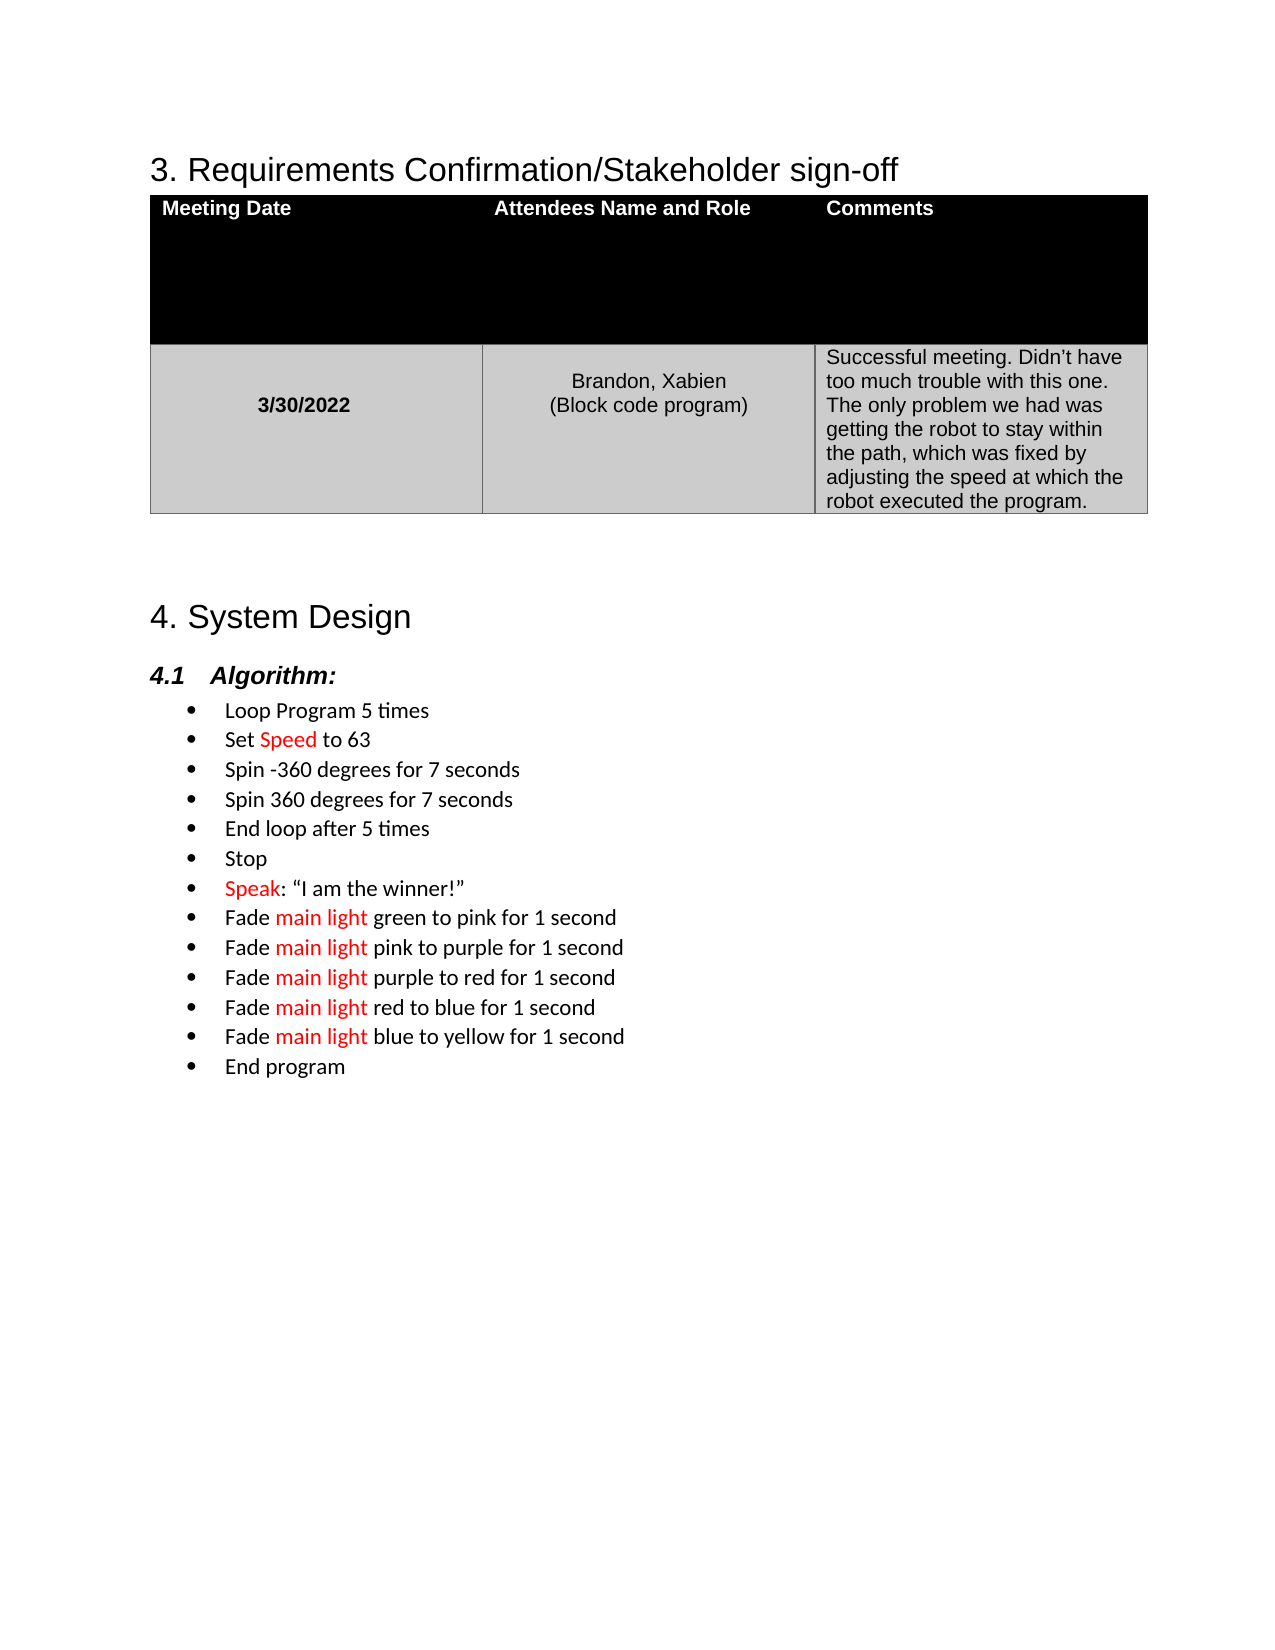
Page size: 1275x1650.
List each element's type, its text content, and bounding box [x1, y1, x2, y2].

table_header Meeting Date [151, 196, 482, 344]
list Loop Program 5 times [187, 696, 1125, 724]
list Stop [187, 844, 1125, 872]
list Spin 360 degrees for 7 seconds [187, 785, 1125, 813]
table_cell Successful meeting. Didn’t have too much trouble with this one. The only problem we had was getting the robot to stay within the path, which was fixed by adjusting the speed at which the robot executed the program. [816, 345, 1147, 513]
subtitle System Design [150, 597, 1125, 636]
list Fade main light green to pink for 1 second [187, 903, 1125, 932]
list Fade main light red to blue for 1 second [187, 993, 1125, 1021]
subtitle Requirements Confirmation/Stakeholder sign-off [150, 150, 1125, 188]
list Fade main light pink to purple for 1 second [187, 933, 1125, 961]
list Set Speed to 63 [187, 725, 1125, 753]
table_header Attendees Name and Role [483, 196, 814, 344]
list End loop after 5 times [187, 814, 1125, 842]
subtitle Algorithm: [150, 661, 1125, 689]
table_cell Brandon, Xabien (Block code program) [483, 345, 814, 513]
list Fade main light purple to red for 1 second [187, 963, 1125, 991]
table_cell 3/30/2022 [151, 345, 482, 513]
list Fade main light blue to yellow for 1 second [187, 1022, 1125, 1050]
list End program [187, 1052, 1125, 1080]
list Spin -360 degrees for 7 seconds [187, 755, 1125, 783]
table_header Comments [816, 196, 1147, 344]
list Speak: “I am the winner!” [187, 874, 1125, 902]
